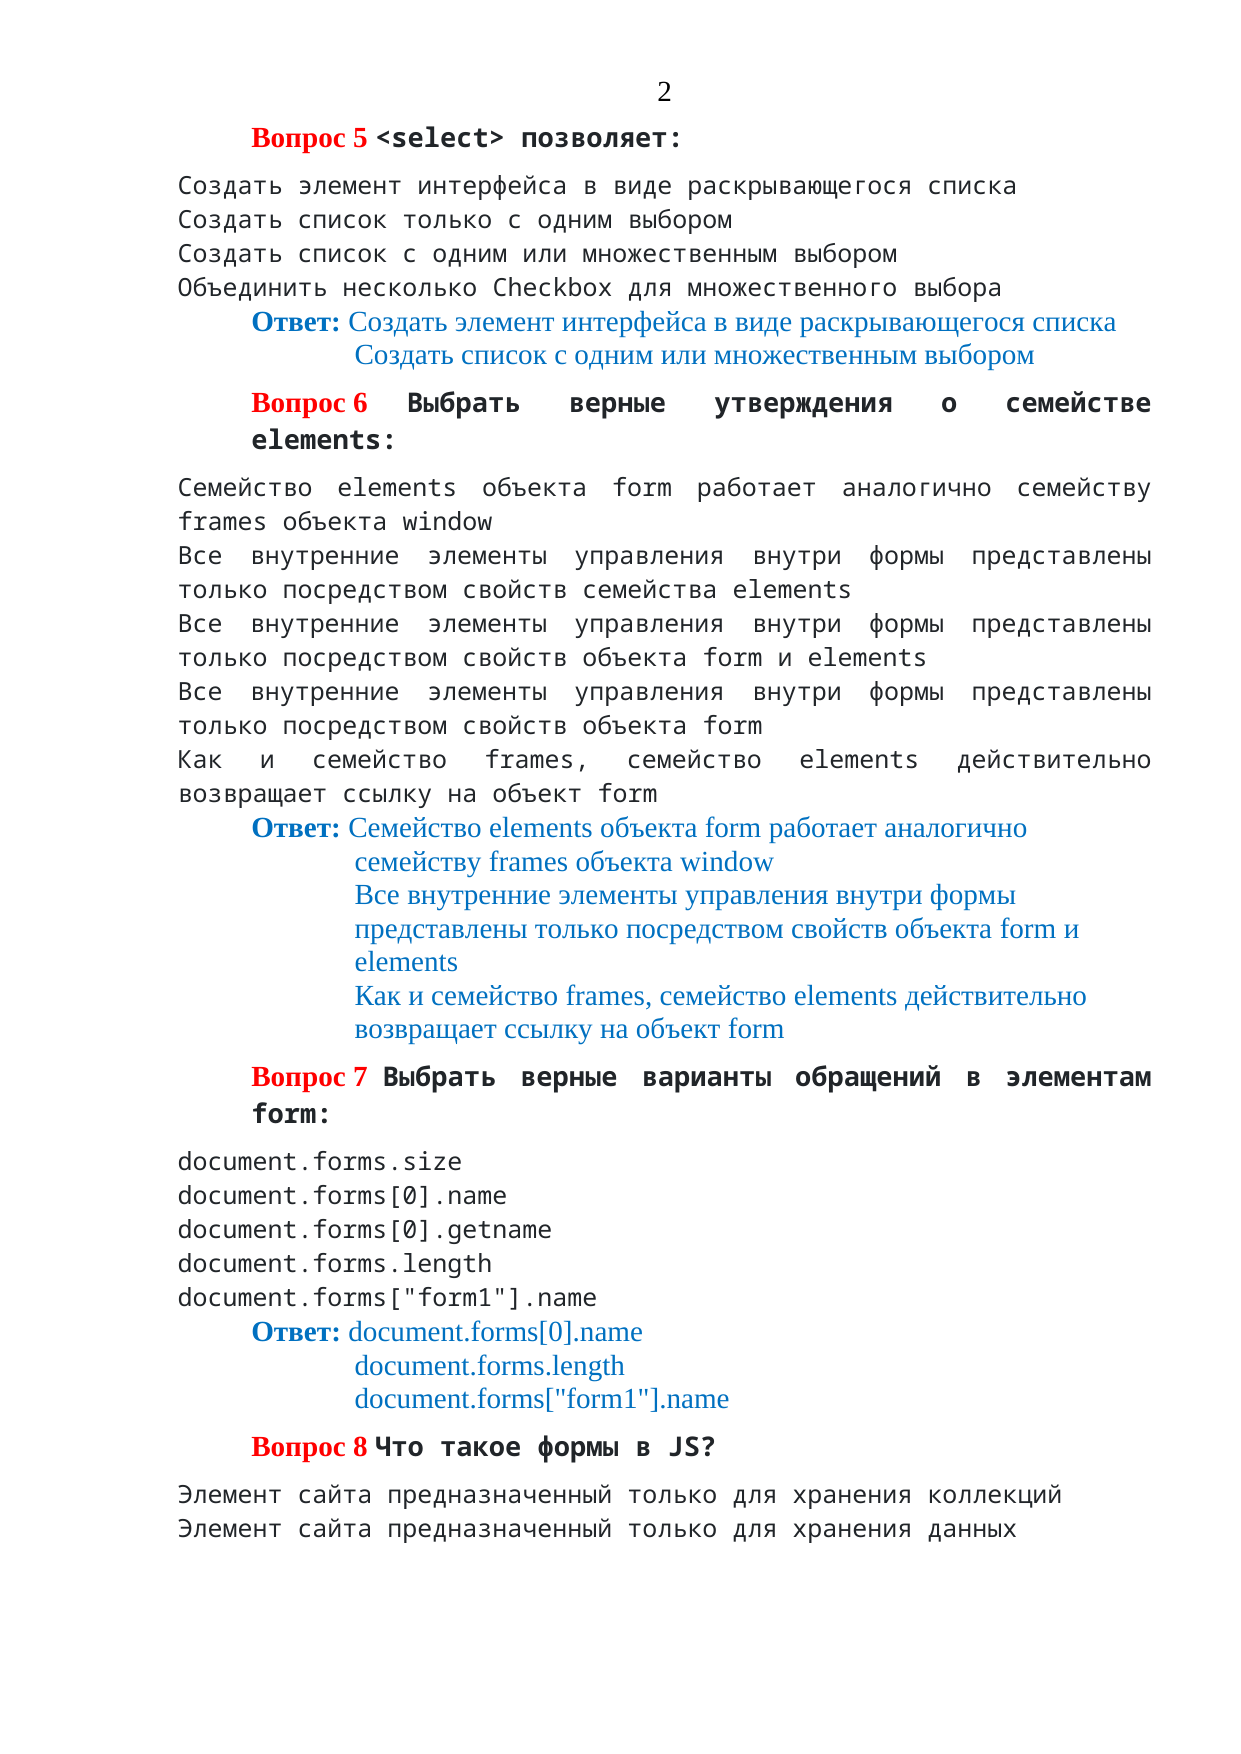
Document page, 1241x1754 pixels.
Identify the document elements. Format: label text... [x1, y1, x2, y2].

text document.forms.length [177, 1246, 1152, 1280]
text Ответ: document.forms[0].name document.forms.length document.forms["form1"].name [251, 1314, 1152, 1415]
text Вопрос 5 <select> позволяет: [251, 118, 1152, 155]
text document.forms["form1"].name [177, 1280, 1152, 1314]
text Как и семейство frames, семейство elements действительно возвращает ссылку на объект form [177, 742, 1152, 810]
text Создать список только с одним выбором [177, 202, 1152, 236]
text document.forms.size [177, 1144, 1152, 1178]
text Создать элемент интерфейса в виде раскрывающегося списка [177, 167, 1152, 202]
text Семейство elements объекта form работает аналогично семейству frames объекта window [177, 469, 1152, 538]
text Все внутренние элементы управления внутри формы представлены только посредством свойств объекта form [177, 674, 1152, 742]
text Элемент сайта предназначенный только для хранения коллекций [177, 1477, 1152, 1511]
text Вопрос 8 Что такое формы в JS? [251, 1427, 1152, 1464]
text Ответ: Семейство elements объекта form работает аналогично семейству frames объекта window Все внутренние элементы управления внутри формы представлены только посредством свойств объекта form и elements Как и семейство frames, семейство elements действительно возвращает ссылку на объект form [251, 810, 1152, 1045]
text Все внутренние элементы управления внутри формы представлены только посредством свойств объекта form и elements [177, 606, 1152, 674]
text Создать список с одним или множественным выбором [177, 236, 1152, 270]
text document.forms[0].name [177, 1178, 1152, 1212]
text Вопрос 6 Выбрать верные утверждения о семействе elements: [251, 383, 1152, 457]
text document.forms[0].getname [177, 1212, 1152, 1246]
text Все внутренние элементы управления внутри формы представлены только посредством свойств семейства elements [177, 538, 1152, 606]
text Вопрос 7 Выбрать верные варианты обращений в элементам form: [251, 1057, 1152, 1131]
text Ответ: Создать элемент интерфейса в виде раскрывающегося списка Создать список с одним или множественным выбором [251, 304, 1152, 371]
text Объединить несколько Checkbox для множественного выбора [177, 270, 1152, 304]
text Элемент сайта предназначенный только для хранения данных [177, 1511, 1152, 1545]
